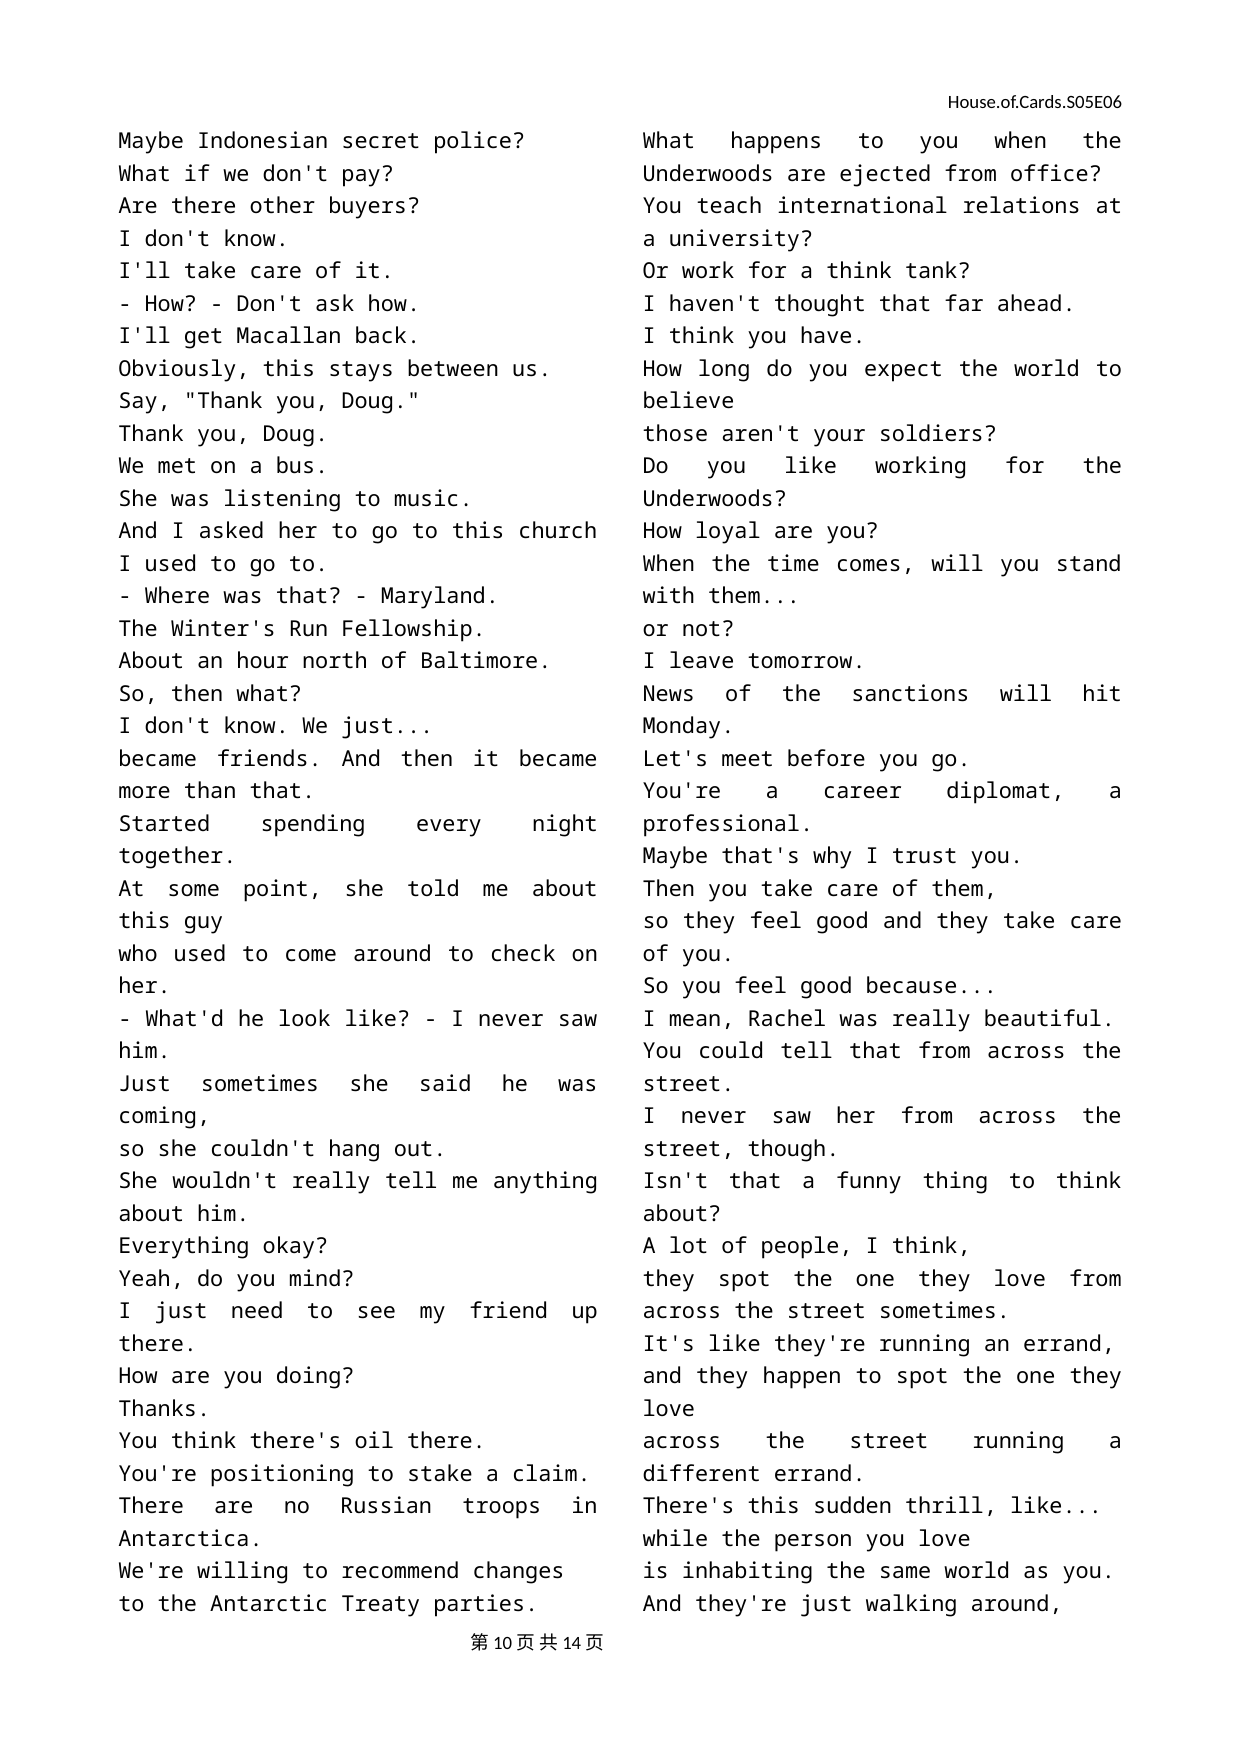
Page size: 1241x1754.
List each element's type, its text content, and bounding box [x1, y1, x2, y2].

text Or work for a think tank? [642, 254, 1122, 287]
text There are no Russian troops in Antarctica. [118, 1489, 598, 1554]
text She was listening to music. [118, 482, 598, 514]
text We're willing to recommend changes [118, 1554, 598, 1587]
text Maybe Indonesian secret police? [118, 124, 598, 157]
text while the person you love [642, 1522, 1122, 1554]
text to the Antarctic Treaty parties. [118, 1587, 598, 1619]
text Just sometimes she said he was coming, [118, 1067, 598, 1132]
text I haven't thought that far ahead. [642, 287, 1122, 319]
text those aren't your soldiers? [642, 417, 1122, 449]
text And they're just walking around, [642, 1587, 1122, 1619]
text So you feel good because... [642, 969, 1122, 1002]
text News of the sanctions will hit Monday. [642, 677, 1122, 742]
text How loyal are you? [642, 514, 1122, 547]
text Thanks. [118, 1392, 598, 1424]
text - How? - Don't ask how. [118, 287, 598, 319]
text Started spending every night together. [118, 807, 598, 872]
text is inhabiting the same world as you. [642, 1554, 1122, 1587]
text What if we don't pay? [118, 157, 598, 189]
text across the street running a different errand. [642, 1424, 1122, 1489]
text About an hour north of Baltimore. [118, 644, 598, 677]
text And I asked her to go to this church I used to go to. [118, 514, 598, 579]
text She wouldn't really tell me anything about him. [118, 1164, 598, 1229]
text - Where was that? - Maryland. [118, 579, 598, 612]
text Do you like working for the Underwoods? [642, 449, 1122, 514]
text You're positioning to stake a claim. [118, 1457, 598, 1489]
text I just need to see my friend up there. [118, 1294, 598, 1359]
text who used to come around to check on her. [118, 937, 598, 1002]
text How long do you expect the world to believe [642, 352, 1122, 417]
text It's like they're running an errand, [642, 1327, 1122, 1359]
text so they feel good and they take care of you. [642, 904, 1122, 969]
text You're a career diplomat, a professional. [642, 774, 1122, 839]
text Yeah, do you mind? [118, 1262, 598, 1294]
text A lot of people, I think, [642, 1229, 1122, 1262]
text I mean, Rachel was really beautiful. [642, 1002, 1122, 1034]
text - What'd he look like? - I never saw him. [118, 1002, 598, 1067]
text Everything okay? [118, 1229, 598, 1262]
text I never saw her from across the street, though. [642, 1099, 1122, 1164]
text The Winter's Run Fellowship. [118, 612, 598, 644]
text and they happen to spot the one they love [642, 1359, 1122, 1424]
text I'll get Macallan back. [118, 319, 598, 352]
text I leave tomorrow. [642, 644, 1122, 677]
text Let's meet before you go. [642, 742, 1122, 774]
text Say, "Thank you, Doug." [118, 384, 598, 417]
text I don't know. We just... [118, 709, 598, 742]
text I don't know. [118, 222, 598, 254]
text or not? [642, 612, 1122, 644]
text Maybe that's why I trust you. [642, 839, 1122, 872]
text You could tell that from across the street. [642, 1034, 1122, 1099]
text How are you doing? [118, 1359, 598, 1392]
text Thank you, Doug. [118, 417, 598, 449]
text I think you have. [642, 319, 1122, 352]
text We met on a bus. [118, 449, 598, 482]
text What happens to you when the Underwoods are ejected from office? [642, 124, 1122, 189]
text Then you take care of them, [642, 872, 1122, 904]
text Isn't that a funny thing to think about? [642, 1164, 1122, 1229]
text so she couldn't hang out. [118, 1132, 598, 1164]
text You think there's oil there. [118, 1424, 598, 1457]
text I'll take care of it. [118, 254, 598, 287]
text became friends. And then it became more than that. [118, 742, 598, 807]
text Obviously, this stays between us. [118, 352, 598, 384]
text So, then what? [118, 677, 598, 709]
text At some point, she told me about this guy [118, 872, 598, 937]
text Are there other buyers? [118, 189, 598, 222]
text When the time comes, will you stand with them... [642, 547, 1122, 612]
text they spot the one they love from across the street sometimes. [642, 1262, 1122, 1327]
text You teach international relations at a university? [642, 189, 1122, 254]
text There's this sudden thrill, like... [642, 1489, 1122, 1522]
